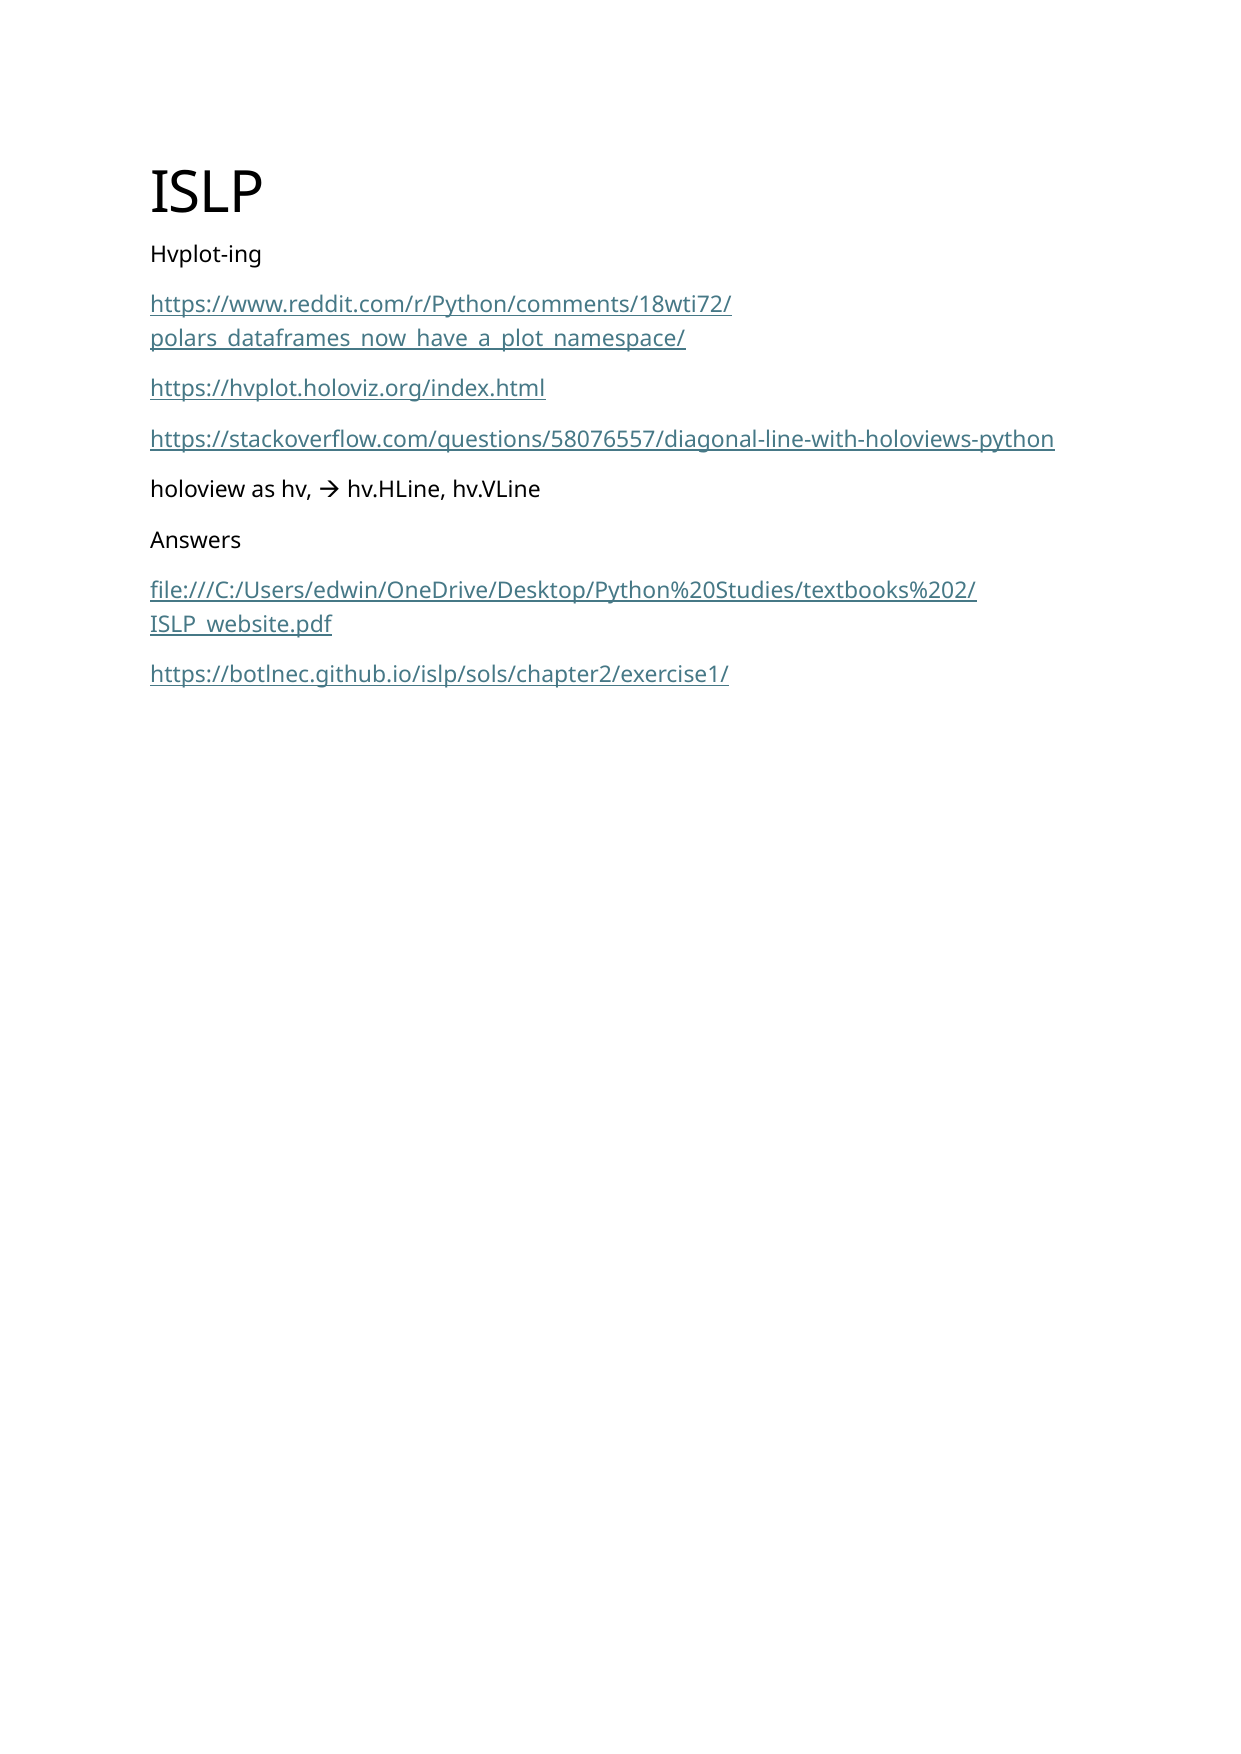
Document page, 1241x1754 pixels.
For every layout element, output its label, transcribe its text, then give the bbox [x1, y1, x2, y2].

text Answers [150, 524, 1090, 555]
text holoview as hv, hv.HLine, hv.VLine [150, 473, 1090, 504]
text https://www.reddit.com/r/Python/comments/18wti72/polars_dataframes_now_have_a_plot_namespace/ [150, 288, 1090, 353]
text https://botlnec.github.io/islp/sols/chapter2/exercise1/ [150, 658, 1090, 689]
text Hvplot-ing [150, 238, 1090, 269]
title ISLP [150, 150, 1090, 229]
text file:///C:/Users/edwin/OneDrive/Desktop/Python%20Studies/textbooks%202/ISLP_website.pdf [150, 574, 1090, 639]
text https://hvplot.holoviz.org/index.html [150, 372, 1090, 404]
text https://stackoverflow.com/questions/58076557/diagonal-line-with-holoviews-python [150, 423, 1090, 454]
